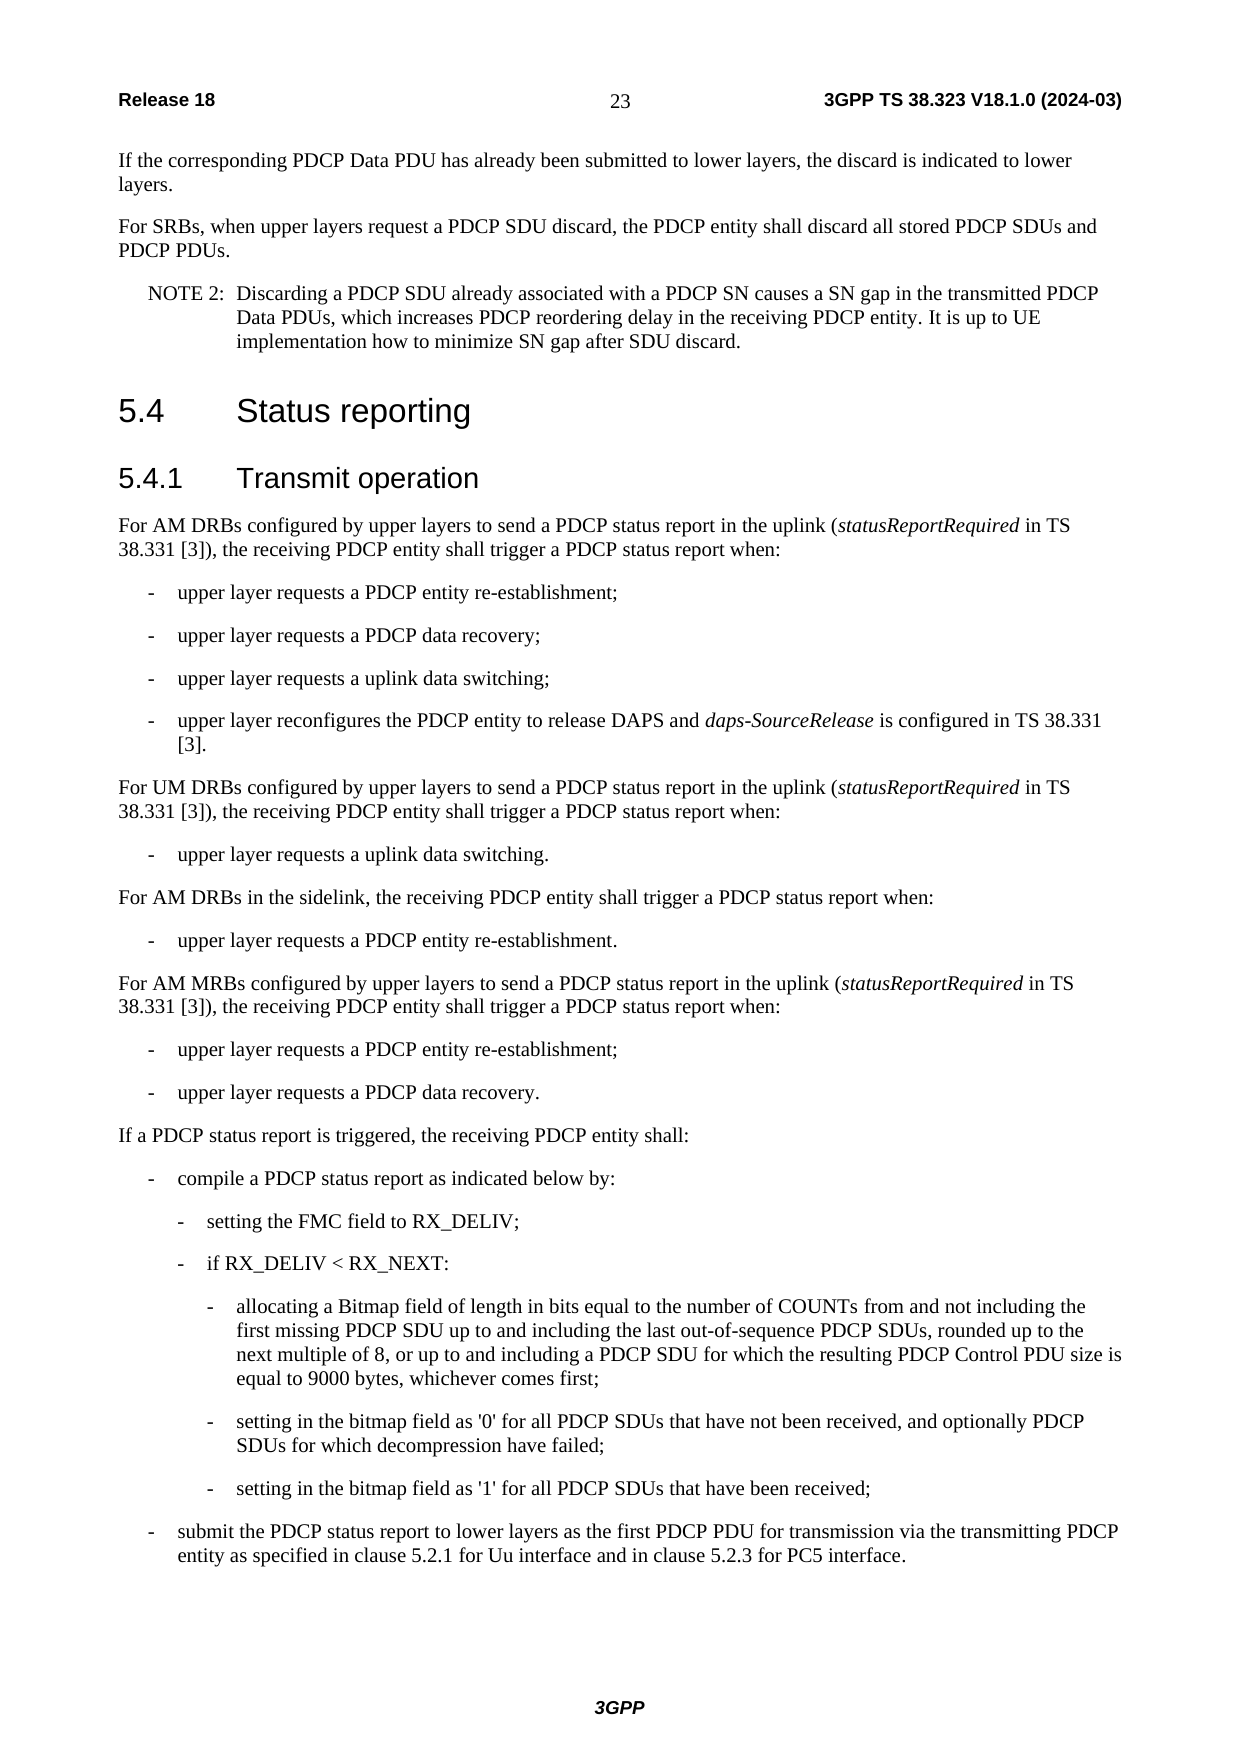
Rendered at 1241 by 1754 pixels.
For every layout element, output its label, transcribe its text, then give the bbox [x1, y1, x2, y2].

text - setting in the bitmap field as '0' for all PDCP SDUs that have not been received, and optionally PDCP SDUs for which decompression have failed; [207, 1409, 1122, 1457]
text For UM DRBs configured by upper layers to send a PDCP status report in the uplink (statusReportRequired in TS 38.331 [3]), the receiving PDCP entity shall trigger a PDCP status report when: [118, 775, 1122, 823]
text - upper layer requests a PDCP entity re-establishment; [148, 580, 1122, 604]
text - submit the PDCP status report to lower layers as the first PDCP PDU for transmission via the transmitting PDCP entity as specified in clause 5.2.1 for Uu interface and in clause 5.2.3 for PC5 interface. [148, 1519, 1122, 1567]
text - setting the FMC field to RX_DELIV; [177, 1208, 1122, 1233]
text - upper layer requests a PDCP data recovery; [148, 623, 1122, 647]
text If a PDCP status report is triggered, the receiving PDCP entity shall: [118, 1123, 1122, 1147]
text - upper layer requests a uplink data switching; [148, 665, 1122, 689]
text NOTE 2: Discarding a PDCP SDU already associated with a PDCP SN causes a SN gap in the transmitted PDCP Data PDUs, which increases PDCP reordering delay in the receiving PDCP entity. It is up to UE implementation how to minimize SN gap after SDU discard. [148, 281, 1122, 353]
text - compile a PDCP status report as indicated below by: [148, 1166, 1122, 1190]
text - upper layer requests a PDCP data recovery. [148, 1080, 1122, 1104]
text For AM DRBs in the sidelink, the receiving PDCP entity shall trigger a PDCP status report when: [118, 885, 1122, 909]
text - upper layer reconfigures the PDCP entity to release DAPS and daps-SourceRelease is configured in TS 38.331 [3]. [148, 708, 1122, 756]
text - upper layer requests a PDCP entity re-establishment; [148, 1037, 1122, 1061]
subtitle 5.4.1 Transmit operation [118, 461, 1122, 494]
text - upper layer requests a PDCP entity re-establishment. [148, 928, 1122, 952]
text - upper layer requests a uplink data switching. [148, 842, 1122, 866]
text For SRBs, when upper layers request a PDCP SDU discard, the PDCP entity shall discard all stored PDCP SDUs and PDCP PDUs. [118, 214, 1122, 262]
text For AM DRBs configured by upper layers to send a PDCP status report in the uplink (statusReportRequired in TS 38.331 [3]), the receiving PDCP entity shall trigger a PDCP status report when: [118, 513, 1122, 561]
text - if RX_DELIV < RX_NEXT: [177, 1251, 1122, 1275]
subtitle 5.4 Status reporting [118, 391, 1122, 429]
text - allocating a Bitmap field of length in bits equal to the number of COUNTs from and not including the first missing PDCP SDU up to and including the last out-of-sequence PDCP SDUs, rounded up to the next multiple of 8, or up to and including a PDCP SDU for which the resulting PDCP Control PDU size is equal to 9000 bytes, whichever comes first; [207, 1294, 1122, 1390]
text - setting in the bitmap field as '1' for all PDCP SDUs that have been received; [207, 1476, 1122, 1500]
text If the corresponding PDCP Data PDU has already been submitted to lower layers, the discard is indicated to lower layers. [118, 147, 1122, 196]
text For AM MRBs configured by upper layers to send a PDCP status report in the uplink (statusReportRequired in TS 38.331 [3]), the receiving PDCP entity shall trigger a PDCP status report when: [118, 970, 1122, 1018]
